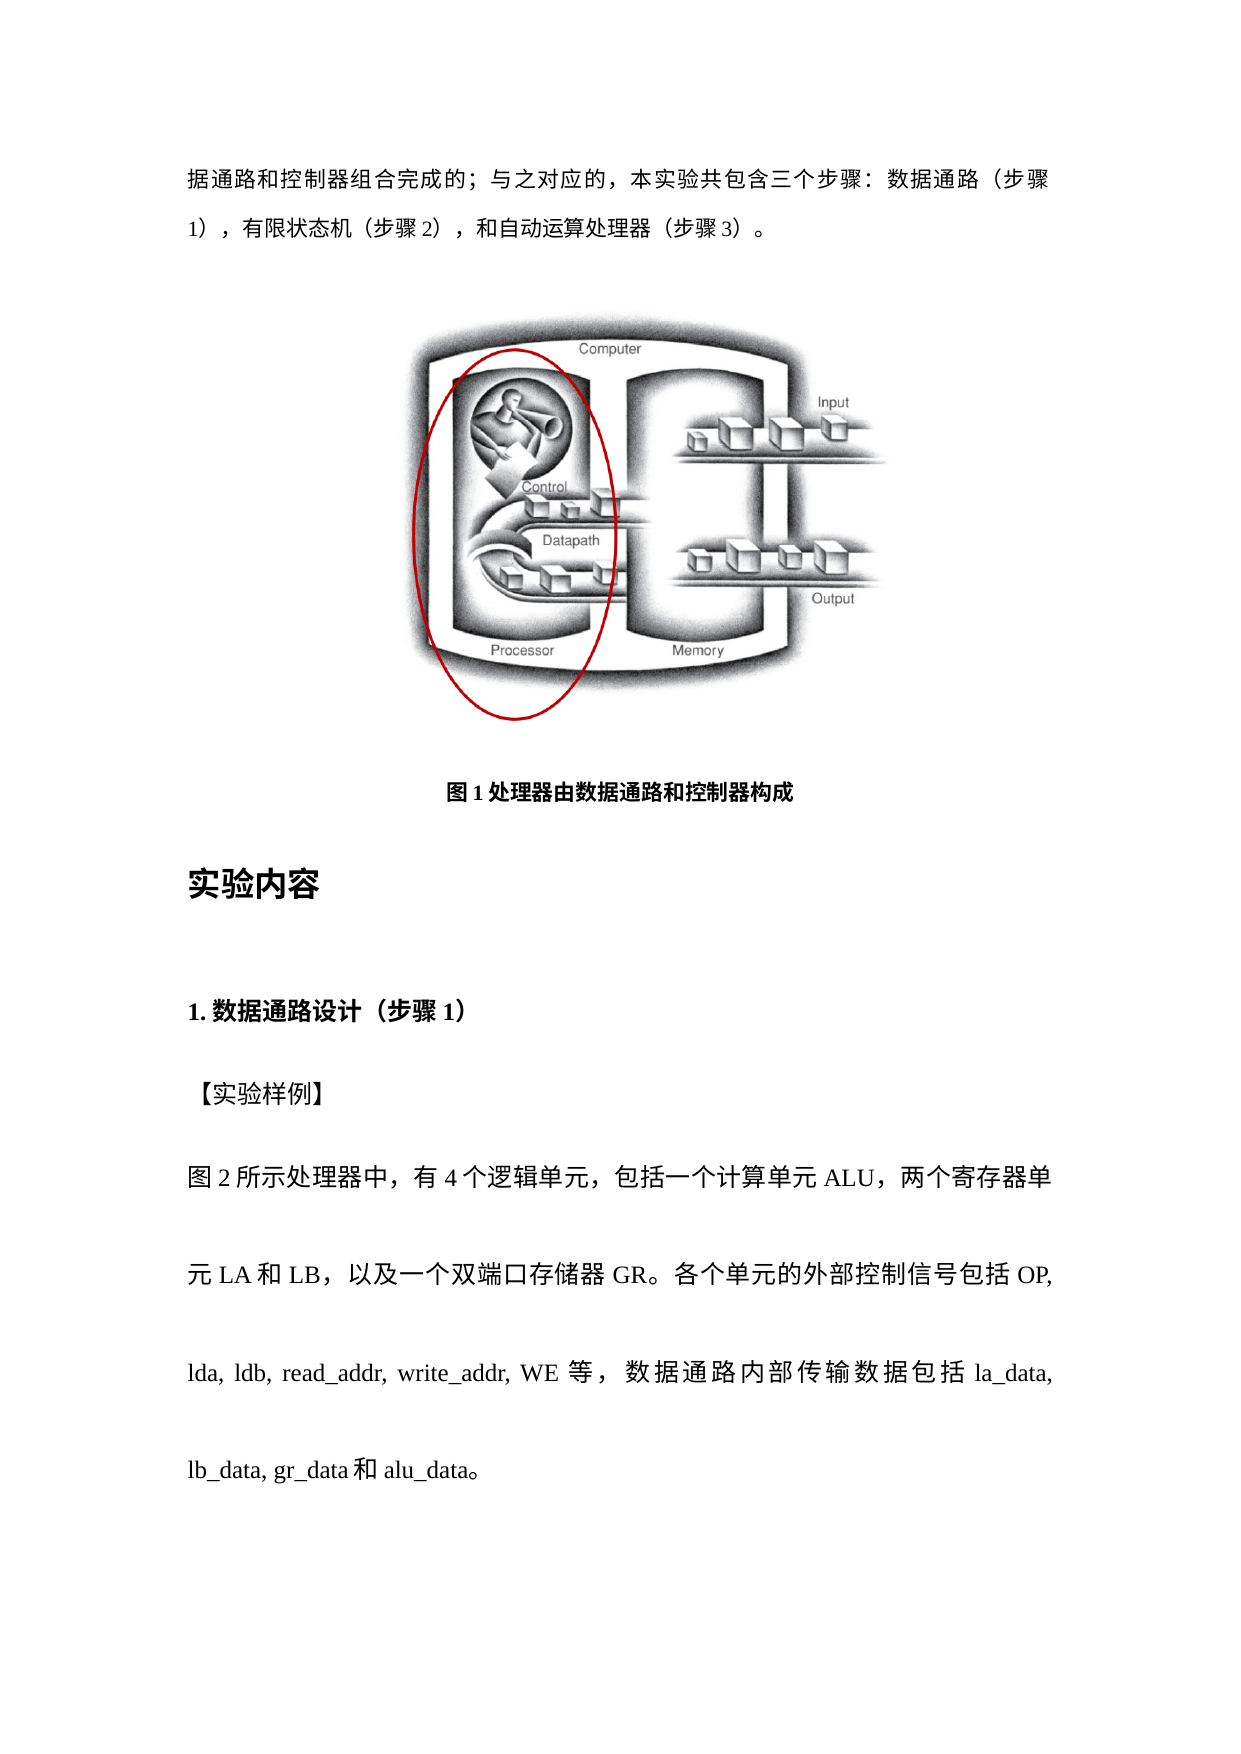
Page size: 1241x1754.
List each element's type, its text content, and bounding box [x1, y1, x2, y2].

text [187, 162, 1053, 243]
text 图2所示处理器中，有4个逻辑单元，包括一个计算单元ALU，两个寄存器单元LA和LB，以及一个双端口存储器GR。各个单元的外部控制信号包括OP, lda, ldb, read_addr, write_addr, WE等，数据通路内部传输数据包括la_data, lb_data, gr_data和alu_data。 [187, 1143, 1053, 1500]
text 【实验样例】 [187, 1060, 1053, 1125]
text 1. 数据通路设计（步骤1） [187, 977, 1053, 1042]
subtitle 实验内容 [187, 849, 1053, 914]
text 图1处理器由数据通路和控制器构成 [187, 774, 1053, 807]
picture [391, 304, 893, 728]
